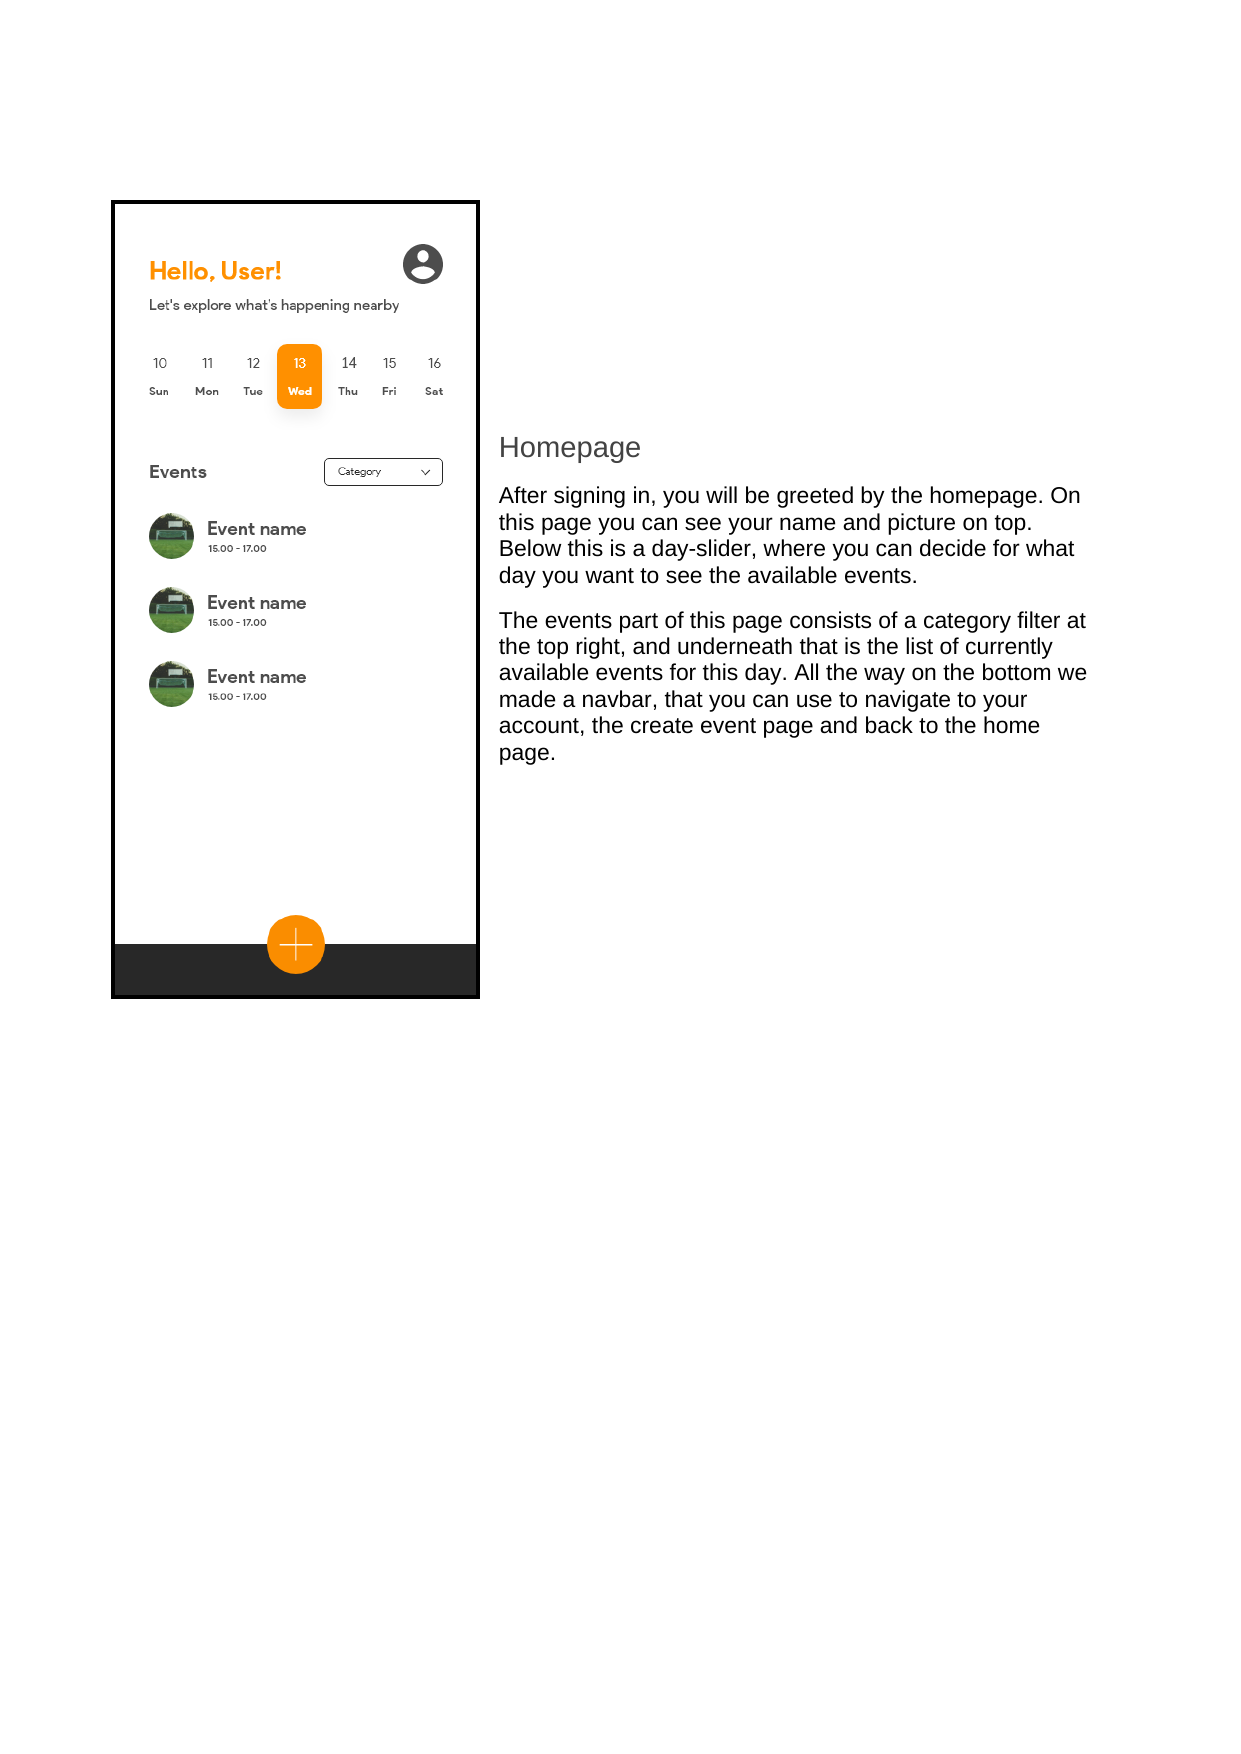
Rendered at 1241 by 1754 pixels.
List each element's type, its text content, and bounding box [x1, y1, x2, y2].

picture [115, 204, 476, 995]
subtitle Homepage [480, 430, 1090, 464]
text After signing in, you will be greeted by the homepage. On this page you can see your name and picture on top. Below this is a day-slider, where you can decide for what day you want to see the available events. [480, 482, 1090, 588]
text The events part of this page consists of a category filter at the top right, and underneath that is the list of currently available events for this day. All the way on the bottom we made a navbar, that you can use to navigate to your account, the create event page and back to the home page. [480, 607, 1090, 765]
